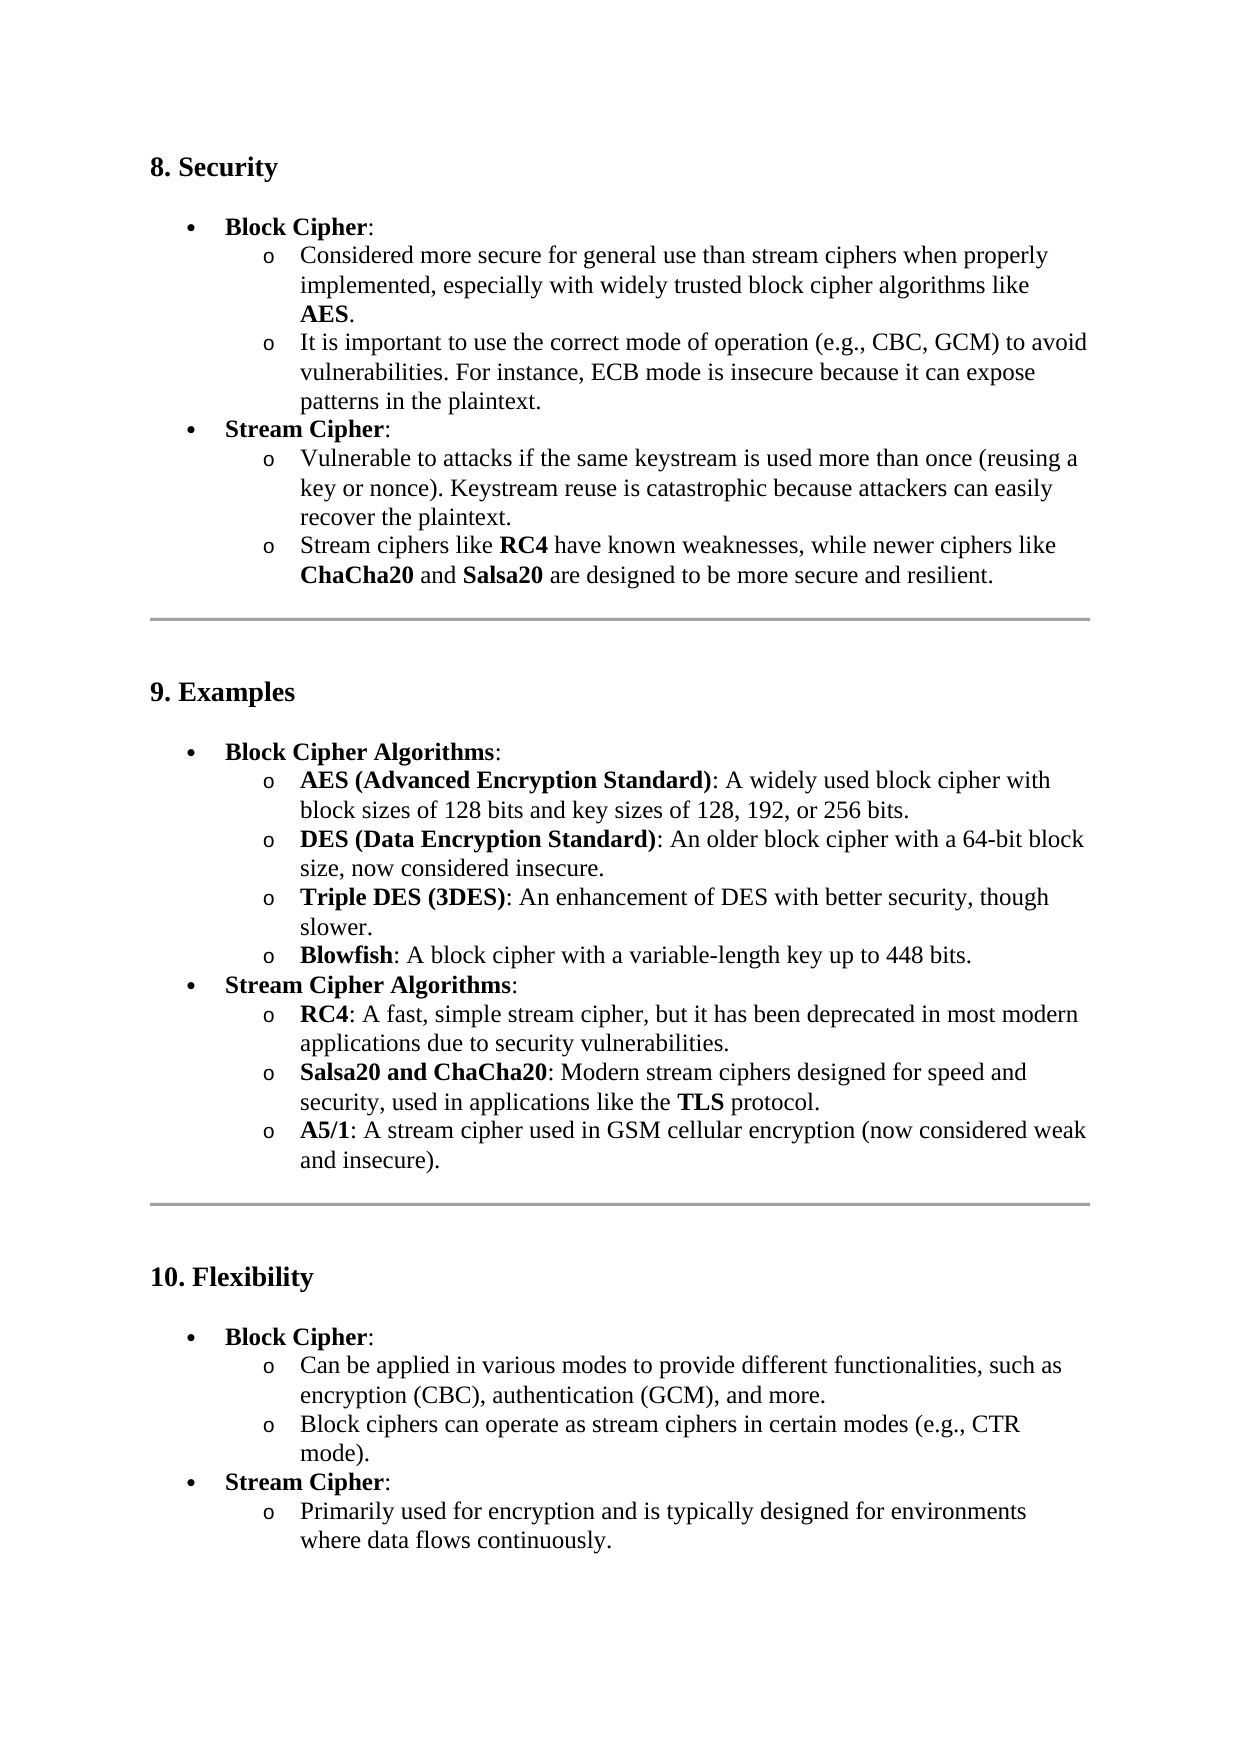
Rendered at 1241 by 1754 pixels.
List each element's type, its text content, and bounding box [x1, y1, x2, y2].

list Stream Cipher: [187, 1467, 1090, 1496]
list Block Cipher: [187, 212, 1090, 240]
list Blowfish: A block cipher with a variable-length key up to 448 bits. [262, 940, 1090, 970]
list AES (Advanced Encryption Standard): A widely used block cipher with block sizes of 128 bits and key sizes of 128, 192, or 256 bits. [262, 765, 1090, 824]
list Stream ciphers like RC4 have known weaknesses, while newer ciphers like ChaCha20 and Salsa20 are designed to be more secure and resilient. [262, 530, 1090, 589]
list Stream Cipher Algorithms: [187, 970, 1090, 999]
list Primarily used for encryption and is typically designed for environments where data flows continuously. [262, 1496, 1090, 1554]
list Salsa20 and ChaCha20: Modern stream ciphers designed for speed and security, used in applications like the TLS protocol. [262, 1057, 1090, 1115]
list Vulnerable to attacks if the same keystream is used more than once (reusing a key or nonce). Keystream reuse is catastrophic because attackers can easily recover the plaintext. [262, 443, 1090, 530]
list RC4: A fast, simple stream cipher, but it has been deprecated in most modern applications due to security vulnerabilities. [262, 999, 1090, 1057]
list DES (Data Encryption Standard): An older block cipher with a 64-bit block size, now considered insecure. [262, 824, 1090, 882]
list It is important to use the correct mode of operation (e.g., CBC, GCM) to avoid vulnerabilities. For instance, ECB mode is insecure because it can expose patterns in the plaintext. [262, 327, 1090, 414]
list Block Cipher: [187, 1322, 1090, 1350]
list Considered more secure for general use than stream ciphers when properly implemented, especially with widely trusted block cipher algorithms like AES. [262, 240, 1090, 327]
list A5/1: A stream cipher used in GSM cellular encryption (now considered weak and insecure). [262, 1115, 1090, 1174]
list Triple DES (3DES): An enhancement of DES with better security, though slower. [262, 882, 1090, 940]
text 9. Examples [150, 675, 1090, 707]
text 10. Flexibility [150, 1260, 1090, 1292]
list Block ciphers can operate as stream ciphers in certain modes (e.g., CTR mode). [262, 1409, 1090, 1467]
list Can be applied in various modes to provide different functionalities, such as encryption (CBC), authentication (GCM), and more. [262, 1350, 1090, 1409]
text 8. Security [150, 150, 1090, 182]
list Block Cipher Algorithms: [187, 737, 1090, 765]
list Stream Cipher: [187, 414, 1090, 443]
